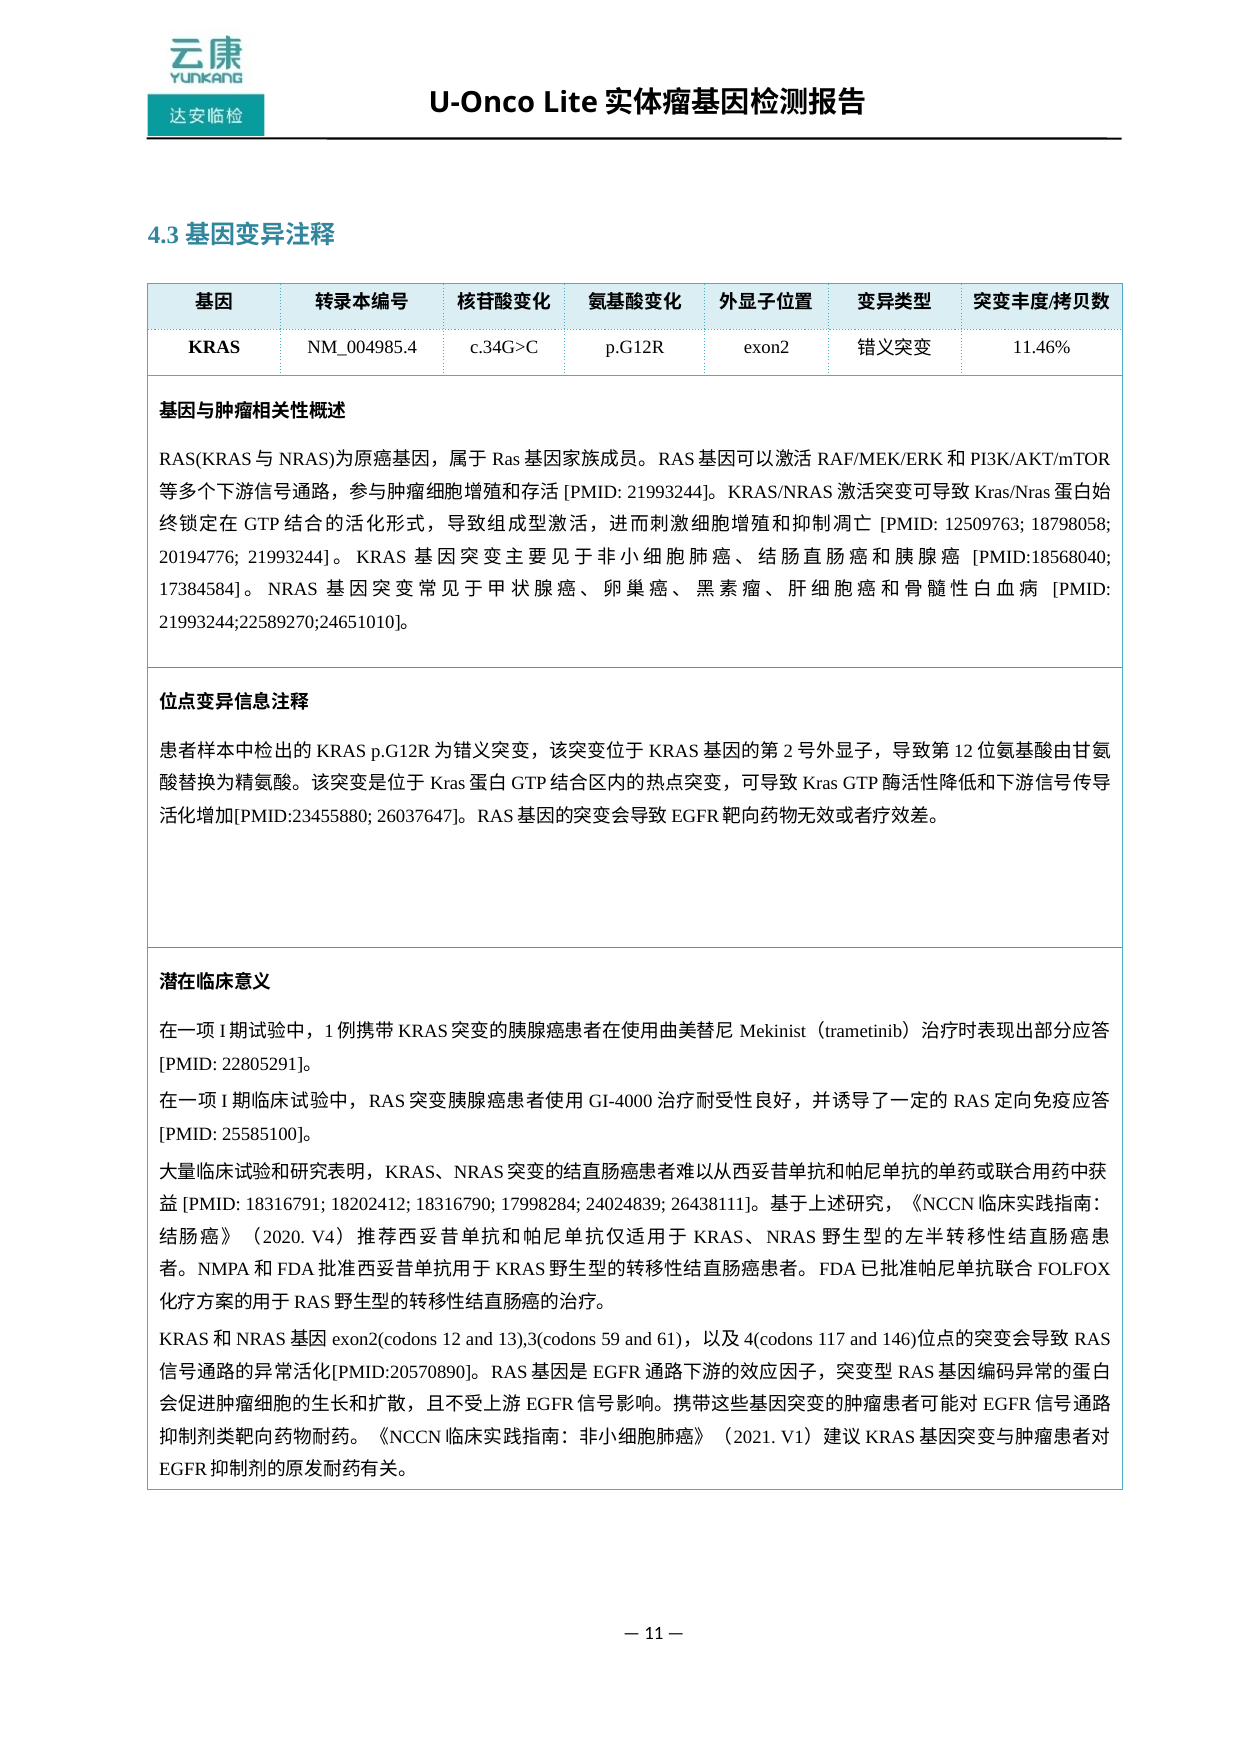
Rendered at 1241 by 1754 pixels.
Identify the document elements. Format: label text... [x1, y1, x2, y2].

text 4.3 基因变异注释 [148, 200, 1122, 265]
picture [147, 18, 265, 136]
table_header [133, 283, 1137, 1555]
